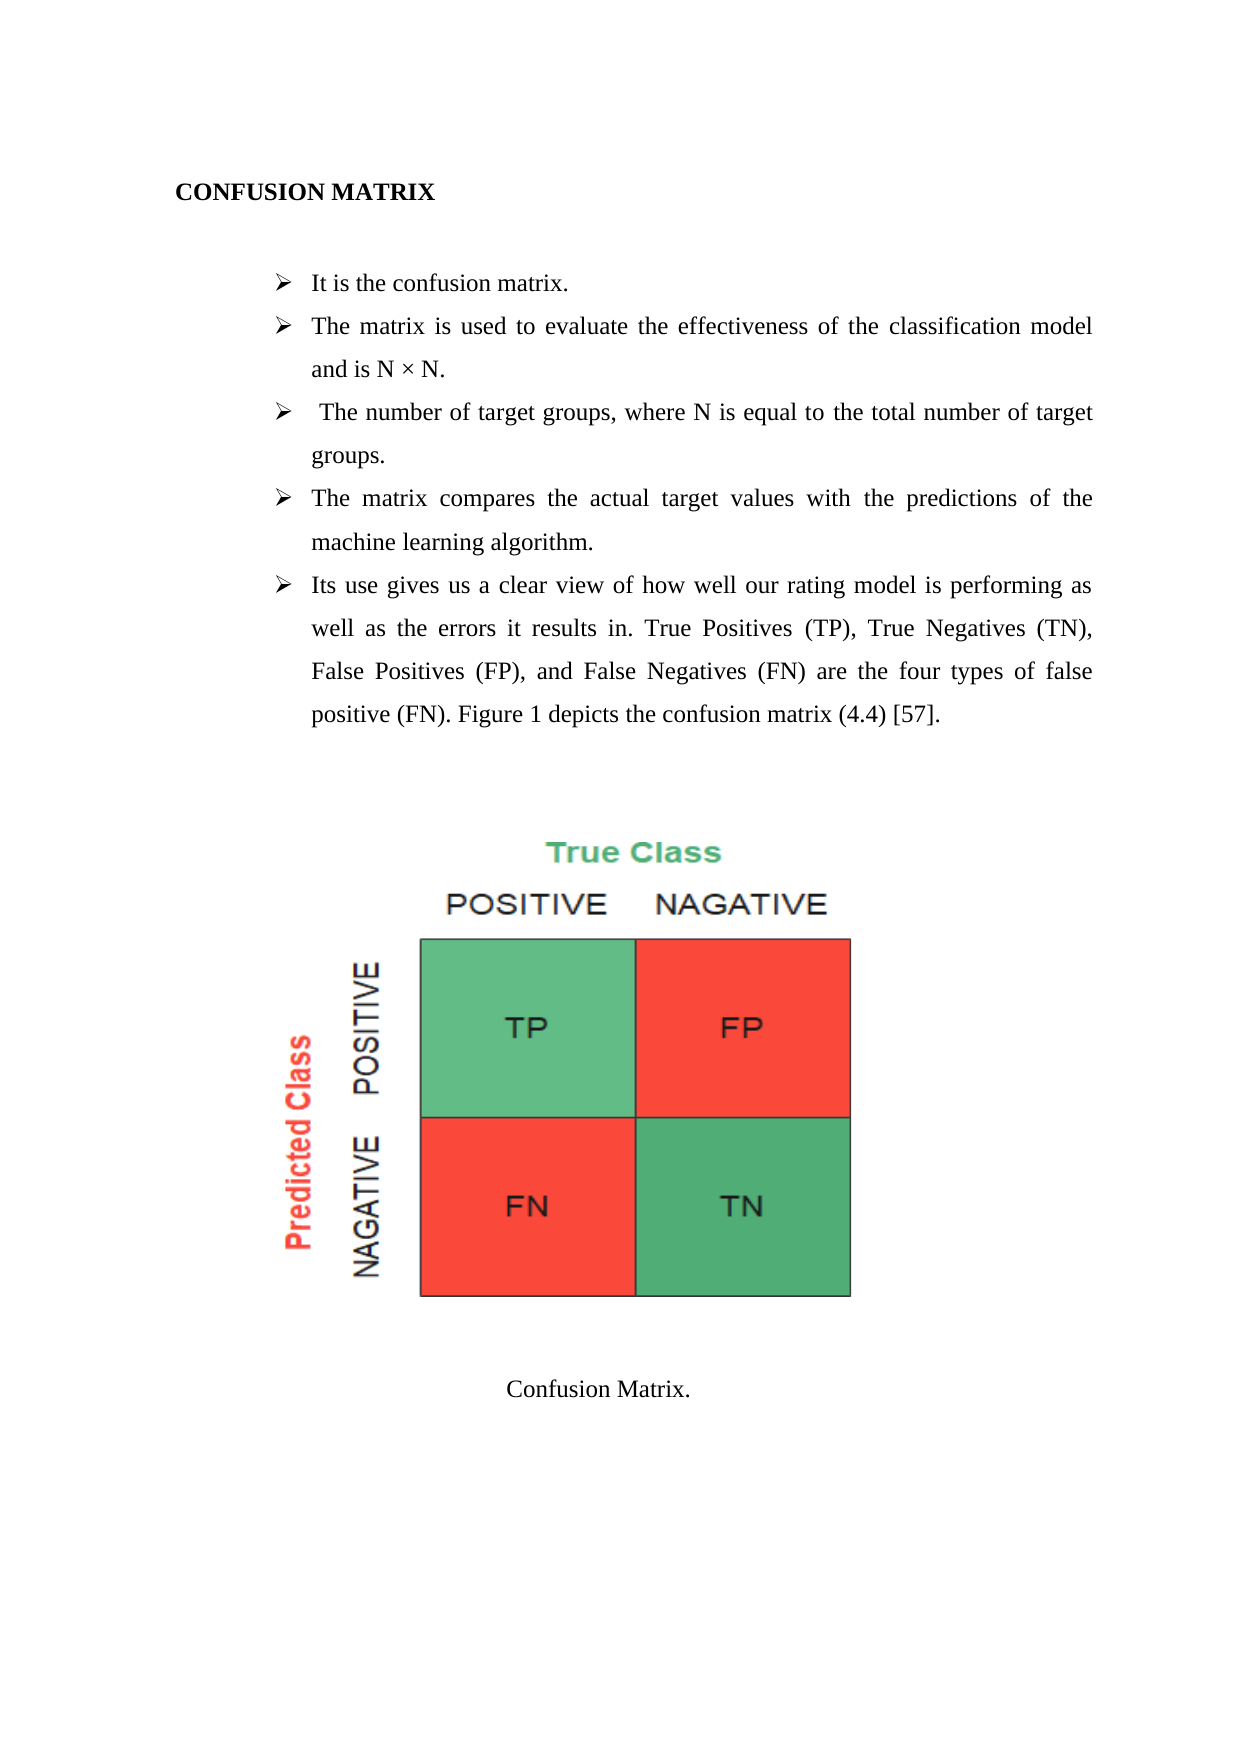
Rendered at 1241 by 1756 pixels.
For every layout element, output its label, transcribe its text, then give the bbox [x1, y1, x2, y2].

text Confusion Matrix. [175, 1374, 1090, 1403]
picture [284, 842, 852, 1297]
list The number of target groups, where N is equal to the total number of target groups. [274, 397, 1093, 469]
list The matrix is used to evaluate the effectiveness of the classification model and is N × N. [274, 311, 1093, 383]
list It is the confusion matrix. [274, 268, 1093, 297]
list The matrix compares the actual target values with the predictions of the machine learning algorithm. [274, 483, 1093, 555]
list Its use gives us a clear view of how well our rating model is performing as well as the errors it results in. True Positives (TP), True Negatives (TN), False Positives (FP), and False Negatives (FN) are the four types of false positive (FN). Figure 1 depicts the confusion matrix (4.4) [57]. [274, 570, 1093, 728]
subtitle CONFUSION MATRIX [175, 177, 1115, 206]
